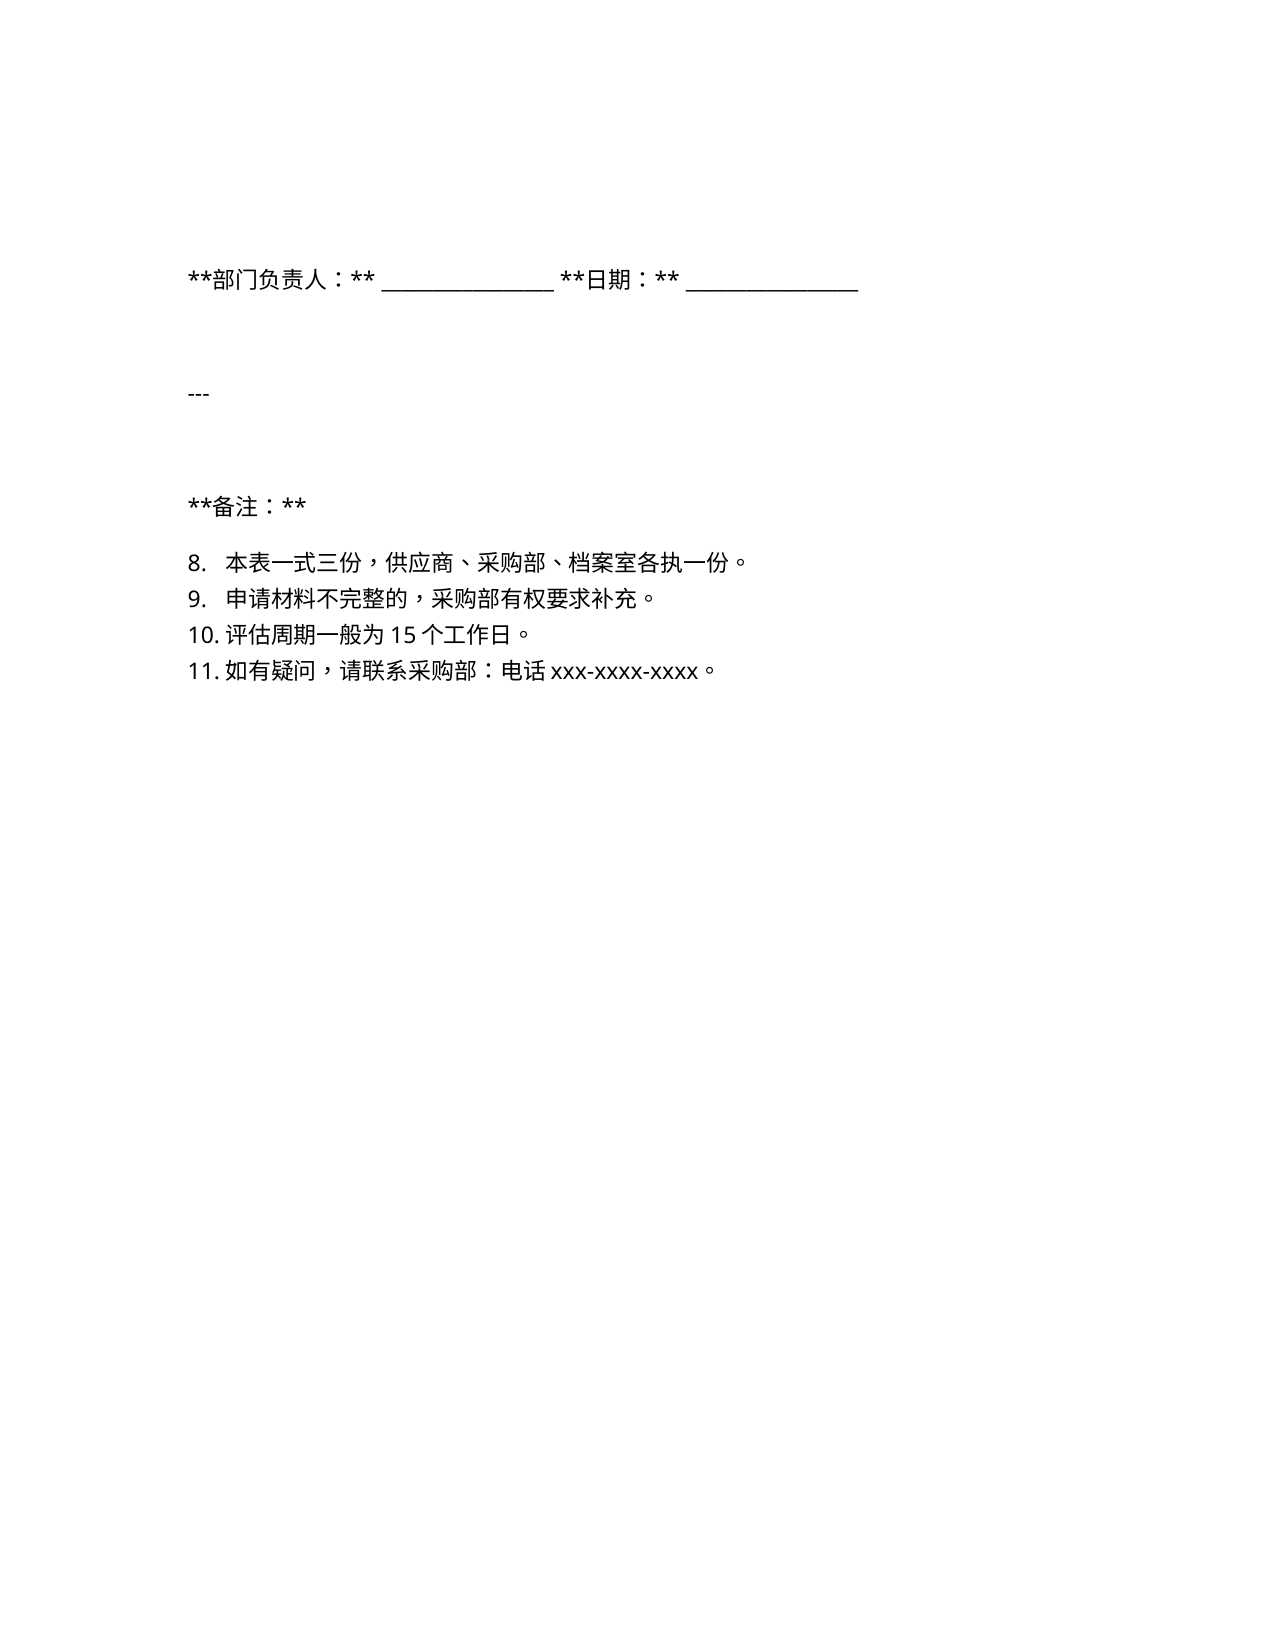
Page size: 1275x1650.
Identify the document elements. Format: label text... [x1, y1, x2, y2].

list 评估周期一般为15个工作日。 [187, 619, 1087, 651]
list 本表一式三份，供应商、采购部、档案室各执一份。 [187, 547, 1087, 579]
text **备注：** [187, 491, 1087, 522]
text **部门负责人：** _________________ **日期：** _________________ [187, 263, 1087, 295]
text --- [187, 377, 1087, 408]
list 申请材料不完整的，采购部有权要求补充。 [187, 583, 1087, 614]
list 如有疑问，请联系采购部：电话xxx-xxxx-xxxx。 [187, 655, 1087, 686]
